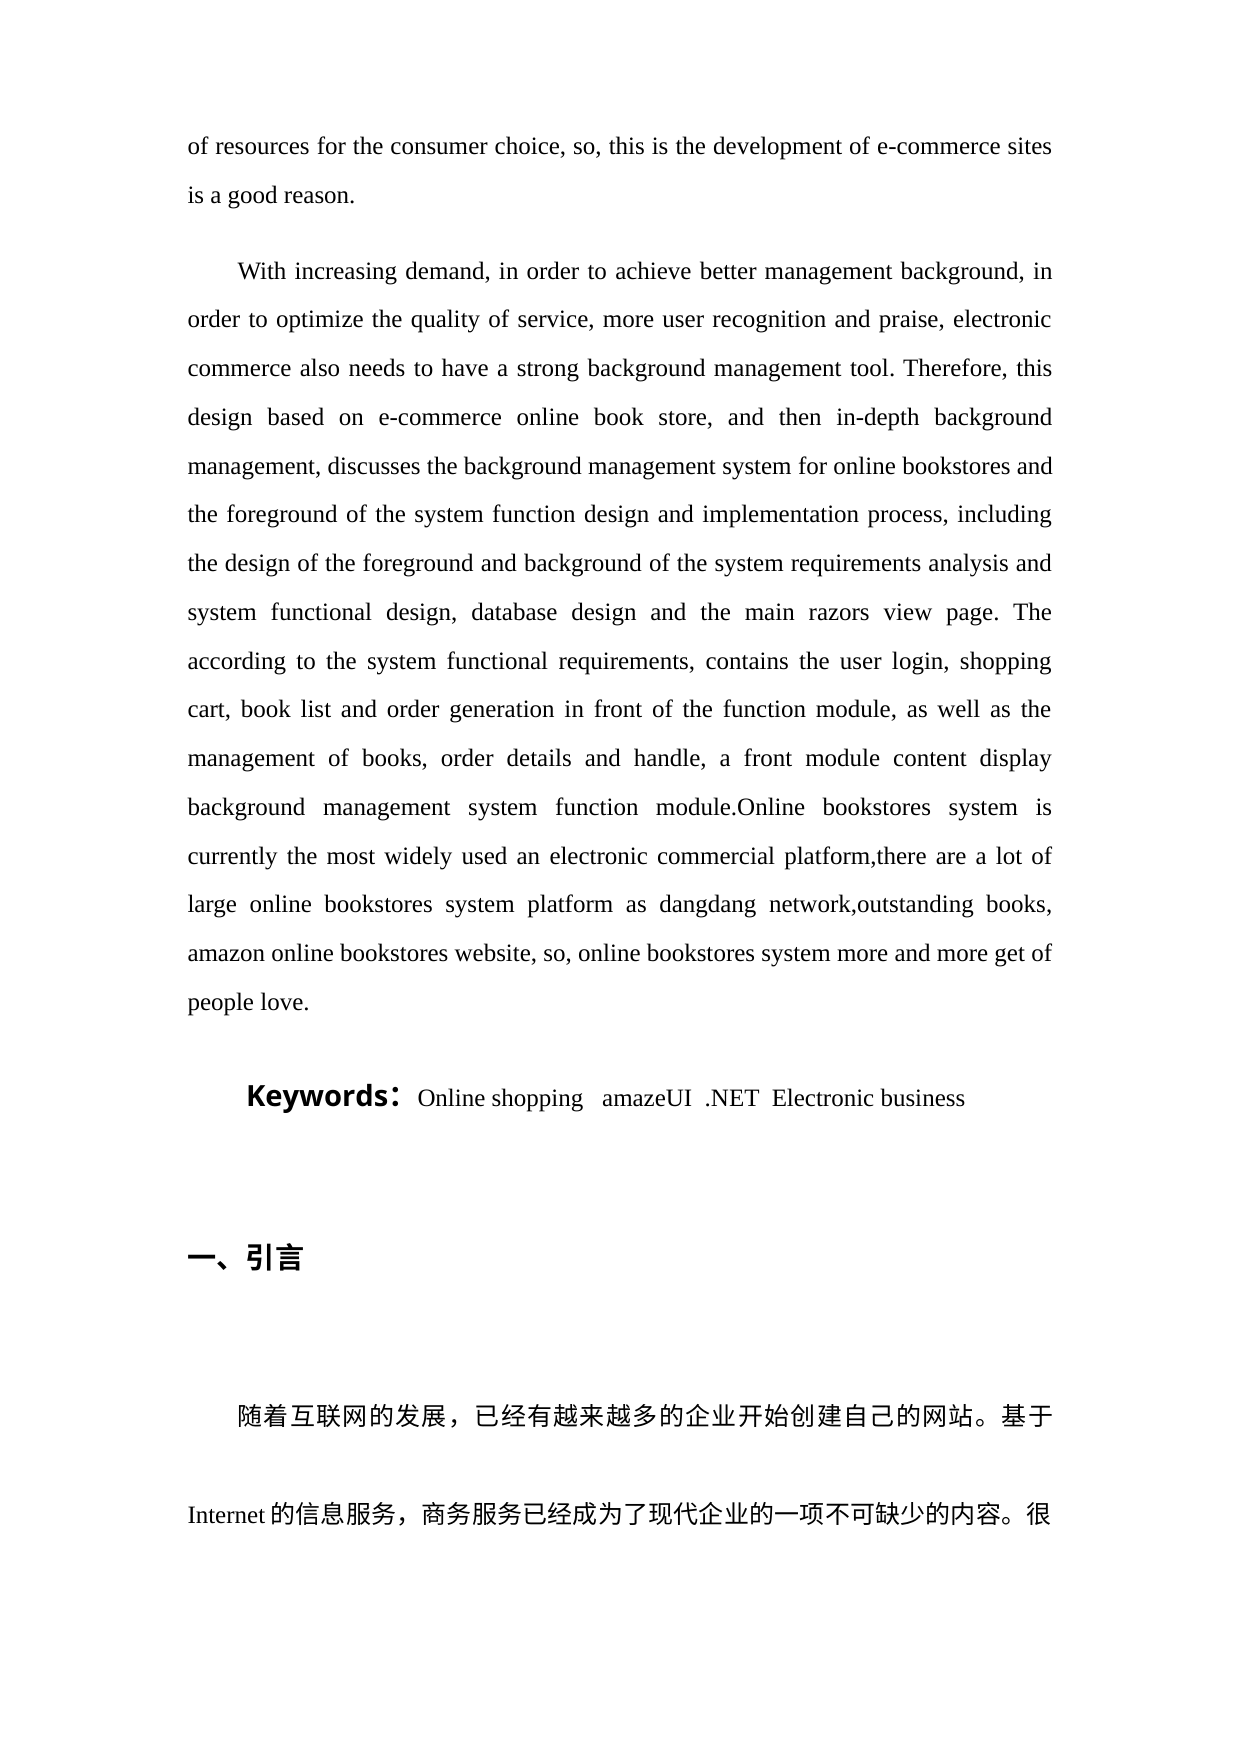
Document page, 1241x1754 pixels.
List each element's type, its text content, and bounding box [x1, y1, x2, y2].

text With increasing demand, in order to achieve better management background, in order to optimize the quality of service, more user recognition and praise, electronic commerce also needs to have a strong background management tool. Therefore, this design based on e-commerce online book store, and then in-depth background management, discusses the background management system for online bookstores and the foreground of the system function design and implementation process, including the design of the foreground and background of the system requirements analysis and system functional design, database design and the main razors view page. The according to the system functional requirements, contains the user login, shopping cart, book list and order generation in front of the function module, as well as the management of books, order details and handle, a front module content display background management system function module.Online bookstores system is currently the most widely used an electronic commercial platform,there are a lot of large online bookstores system platform as dangdang network,outstanding books, amazon online bookstores website, so, online bookstores system more and more get of people love. [187, 254, 1053, 1018]
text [187, 129, 1053, 210]
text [187, 1382, 1053, 1545]
text Keywords：Online shopping amazeUI .NET Electronic business [187, 1061, 1053, 1126]
subtitle 一、引言 [187, 1223, 1053, 1288]
